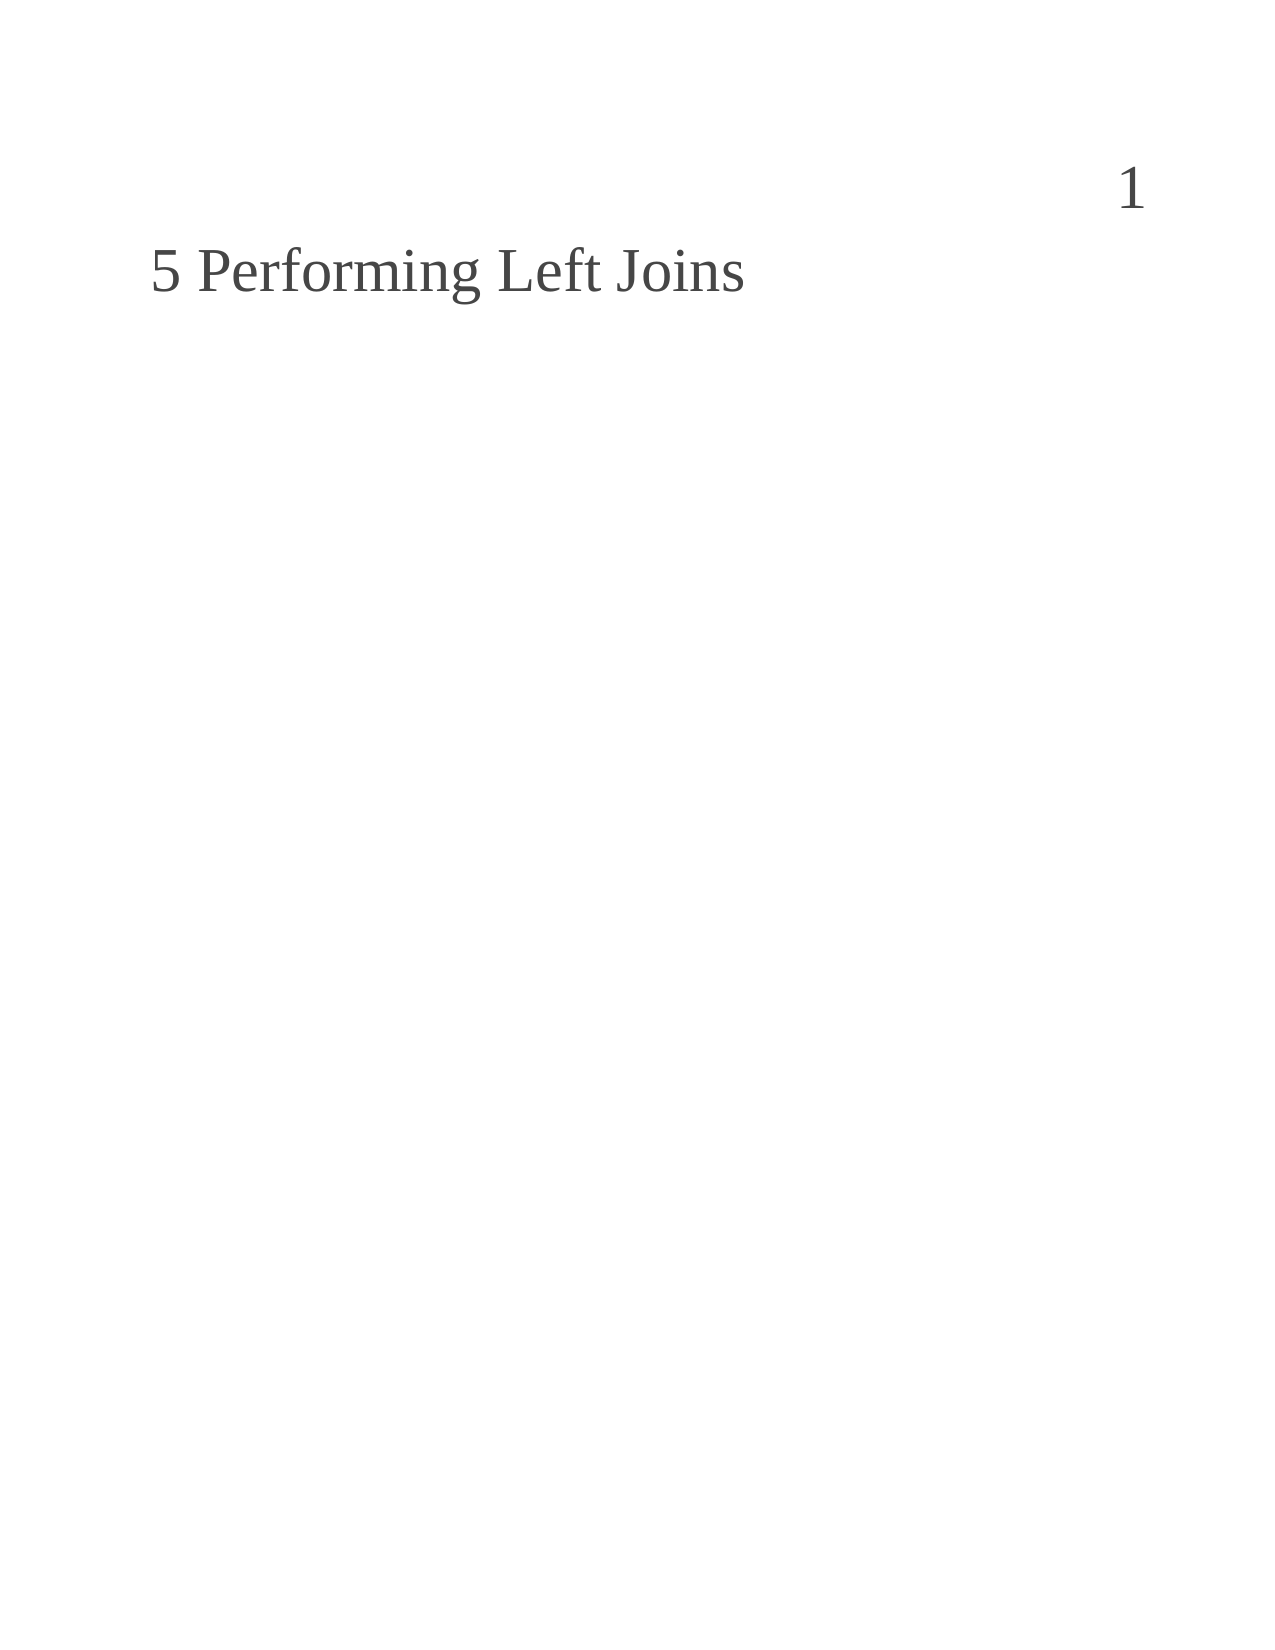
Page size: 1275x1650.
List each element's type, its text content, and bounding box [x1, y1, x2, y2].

text 15 Performing Left Joins [150, 150, 1125, 305]
